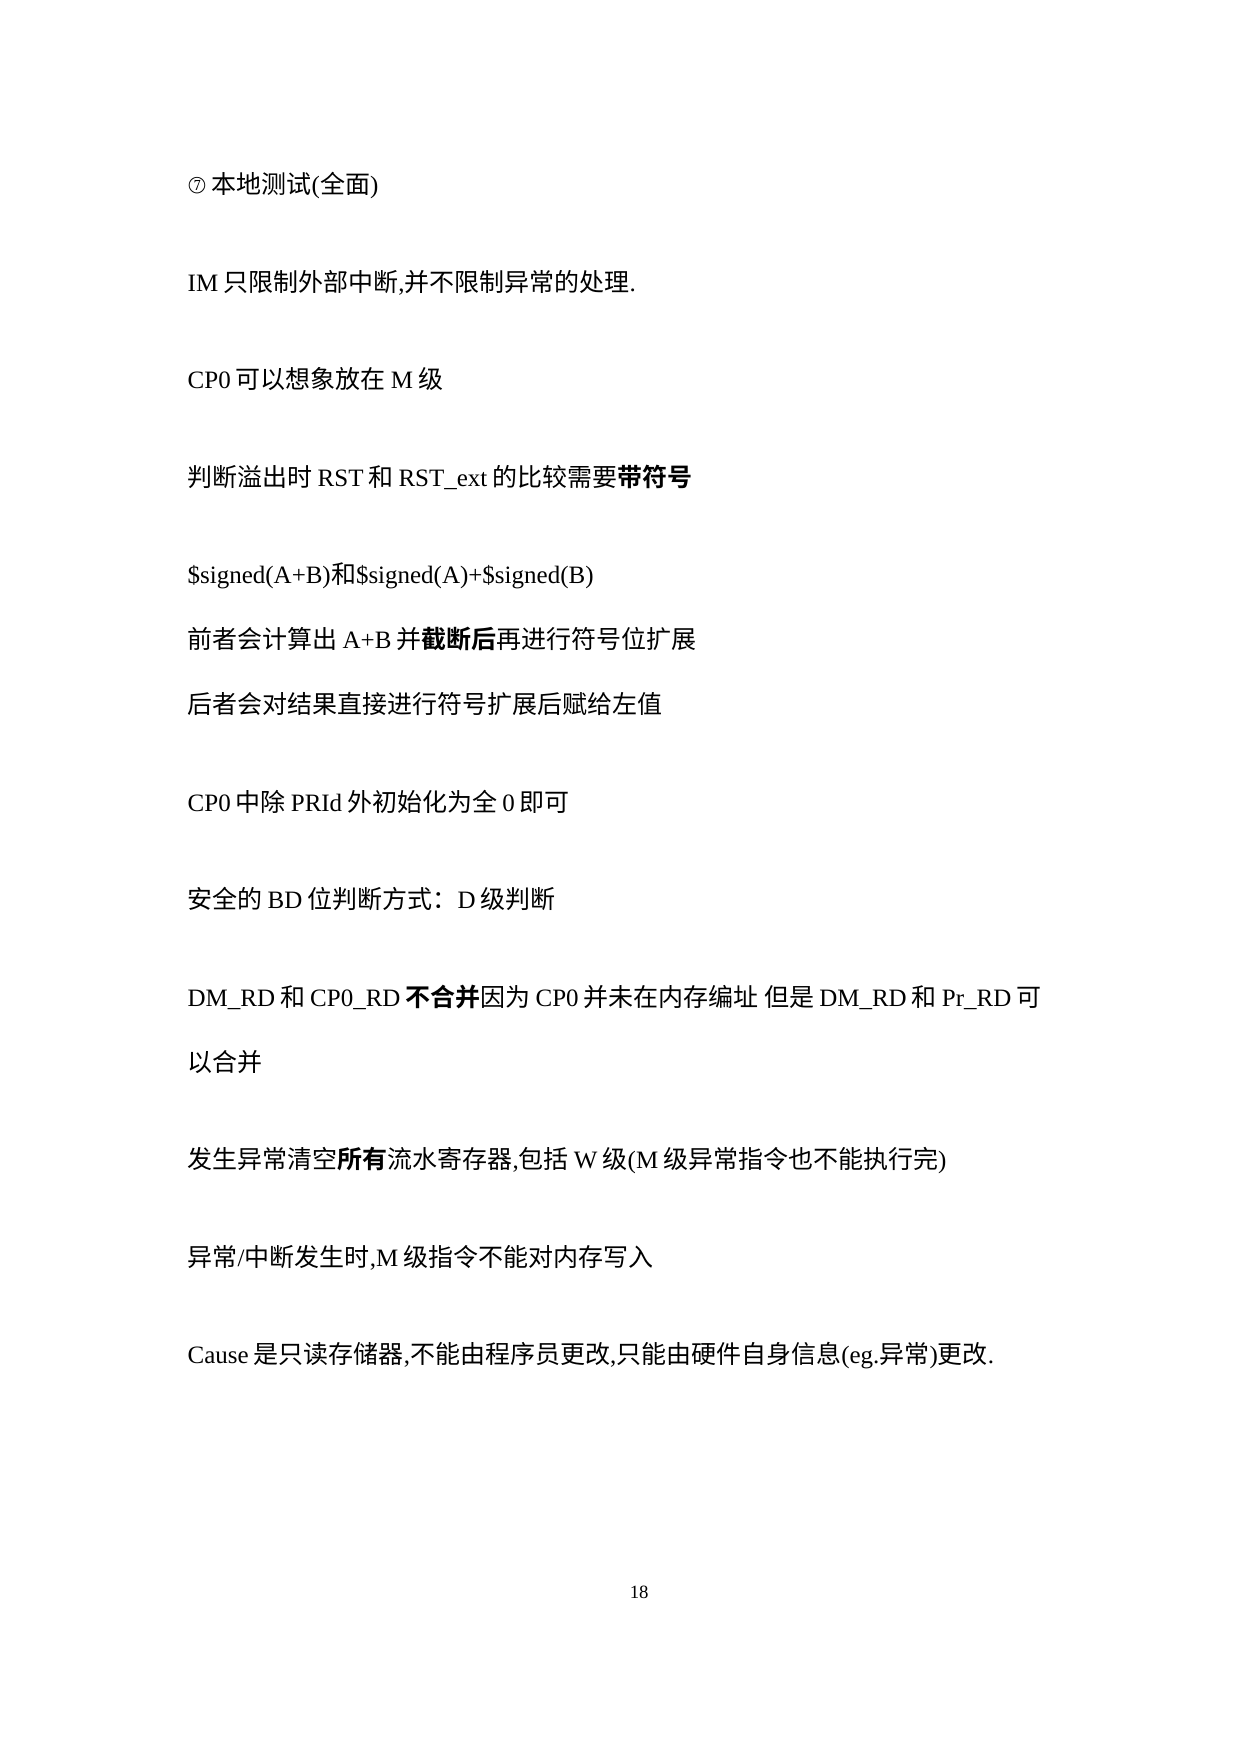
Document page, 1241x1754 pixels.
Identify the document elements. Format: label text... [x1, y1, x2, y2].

text CP0可以想象放在M级 [187, 345, 1053, 410]
text 前者会计算出A+B并截断后再进行符号位扩展 [187, 605, 1053, 670]
text Cause是只读存储器,不能由程序员更改,只能由硬件自身信息(eg.异常)更改. [187, 1320, 1053, 1385]
text CP0中除PRId外初始化为全0即可 [187, 768, 1053, 833]
text 安全的BD位判断方式：D级判断 [187, 865, 1053, 930]
text 判断溢出时RST和RST_ext的比较需要带符号 [187, 443, 1053, 508]
text 异常/中断发生时,M级指令不能对内存写入 [187, 1223, 1053, 1288]
text $signed(A+B)和$signed(A)+$signed(B) [187, 540, 1053, 605]
text IM只限制外部中断,并不限制异常的处理. [187, 248, 1053, 313]
text 后者会对结果直接进行符号扩展后赋给左值 [187, 670, 1053, 735]
text ⑦本地测试(全面) [187, 150, 1053, 215]
text DM_RD和CP0_RD不合并因为CP0并未在内存编址 但是DM_RD和Pr_RD可以合并 [187, 963, 1053, 1093]
text 发生异常清空所有流水寄存器,包括W级(M级异常指令也不能执行完) [187, 1125, 1053, 1190]
